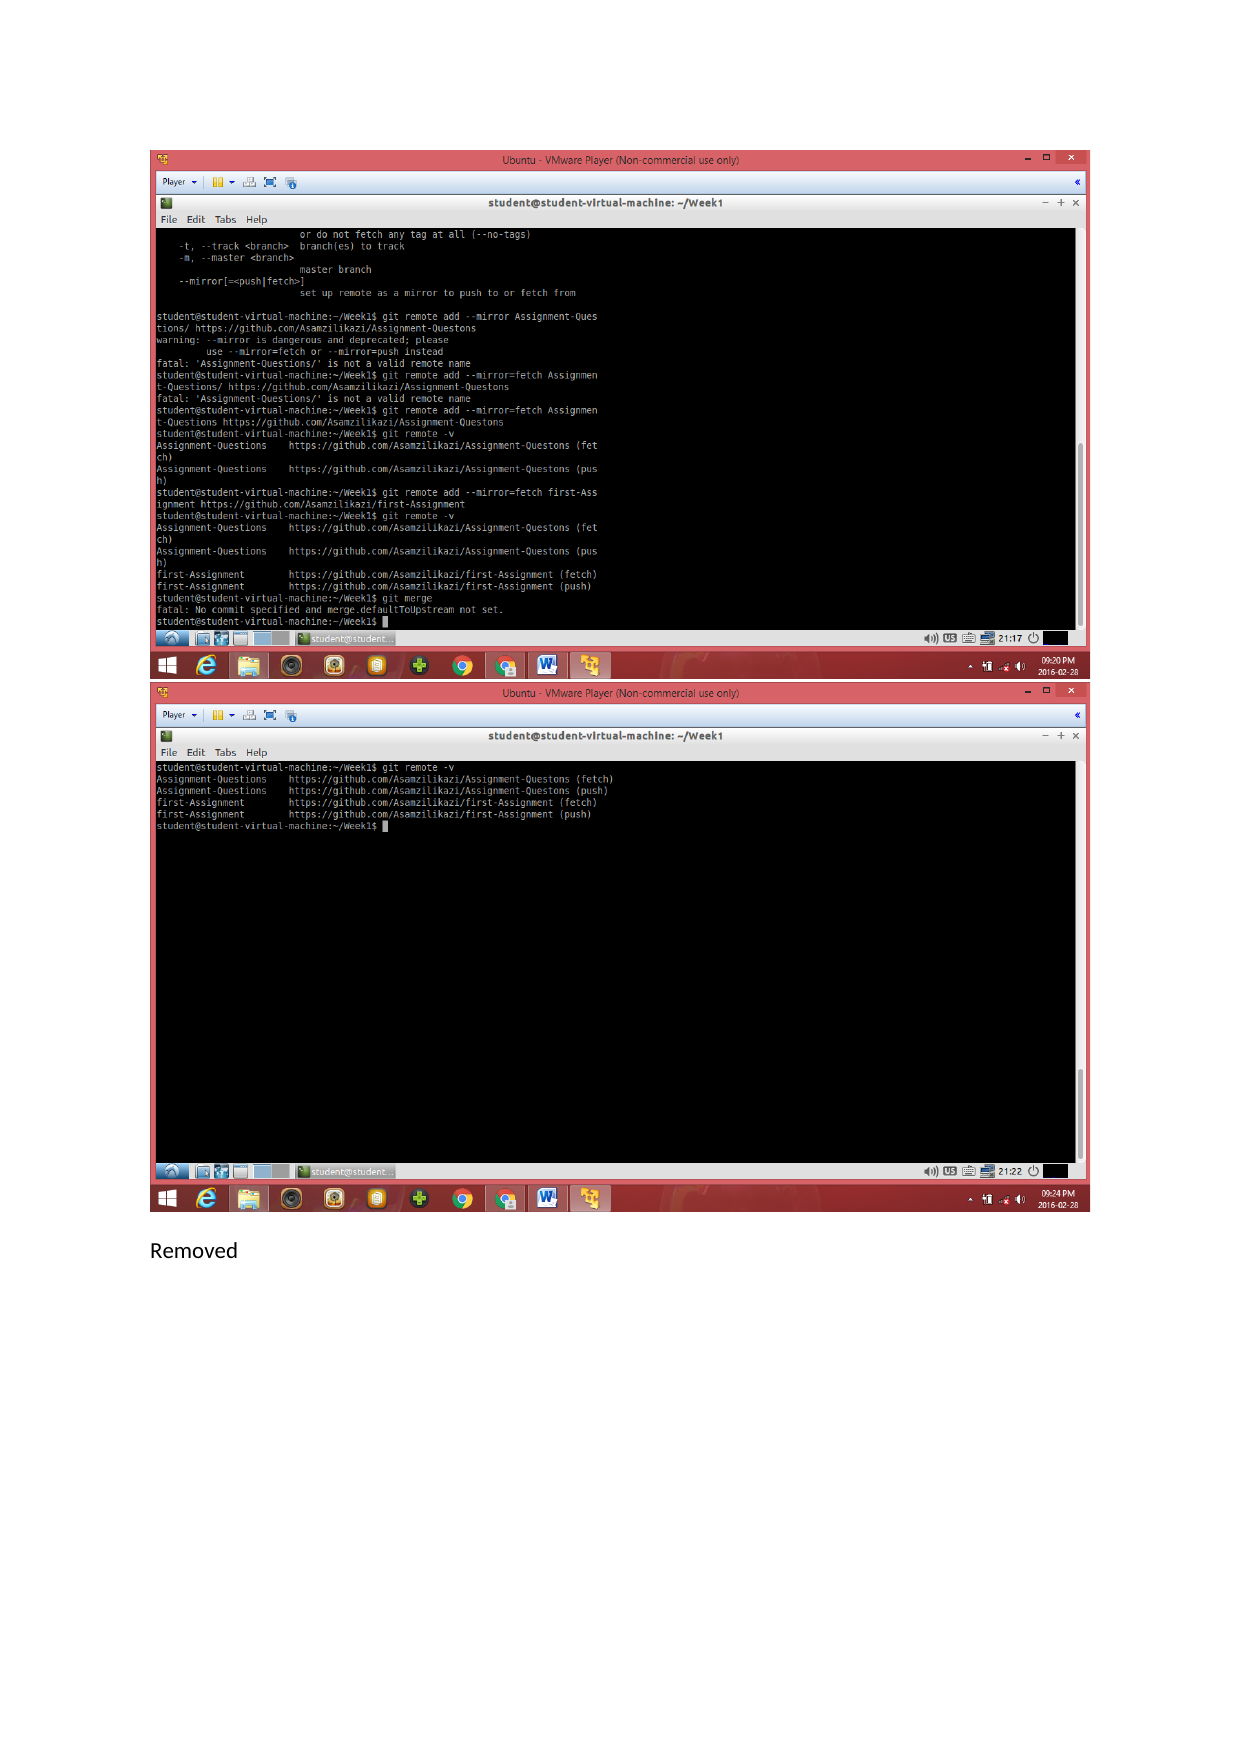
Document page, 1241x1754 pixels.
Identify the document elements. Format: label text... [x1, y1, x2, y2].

picture [150, 150, 1091, 679]
text Removed [150, 1236, 1090, 1264]
picture [150, 682, 1091, 1212]
